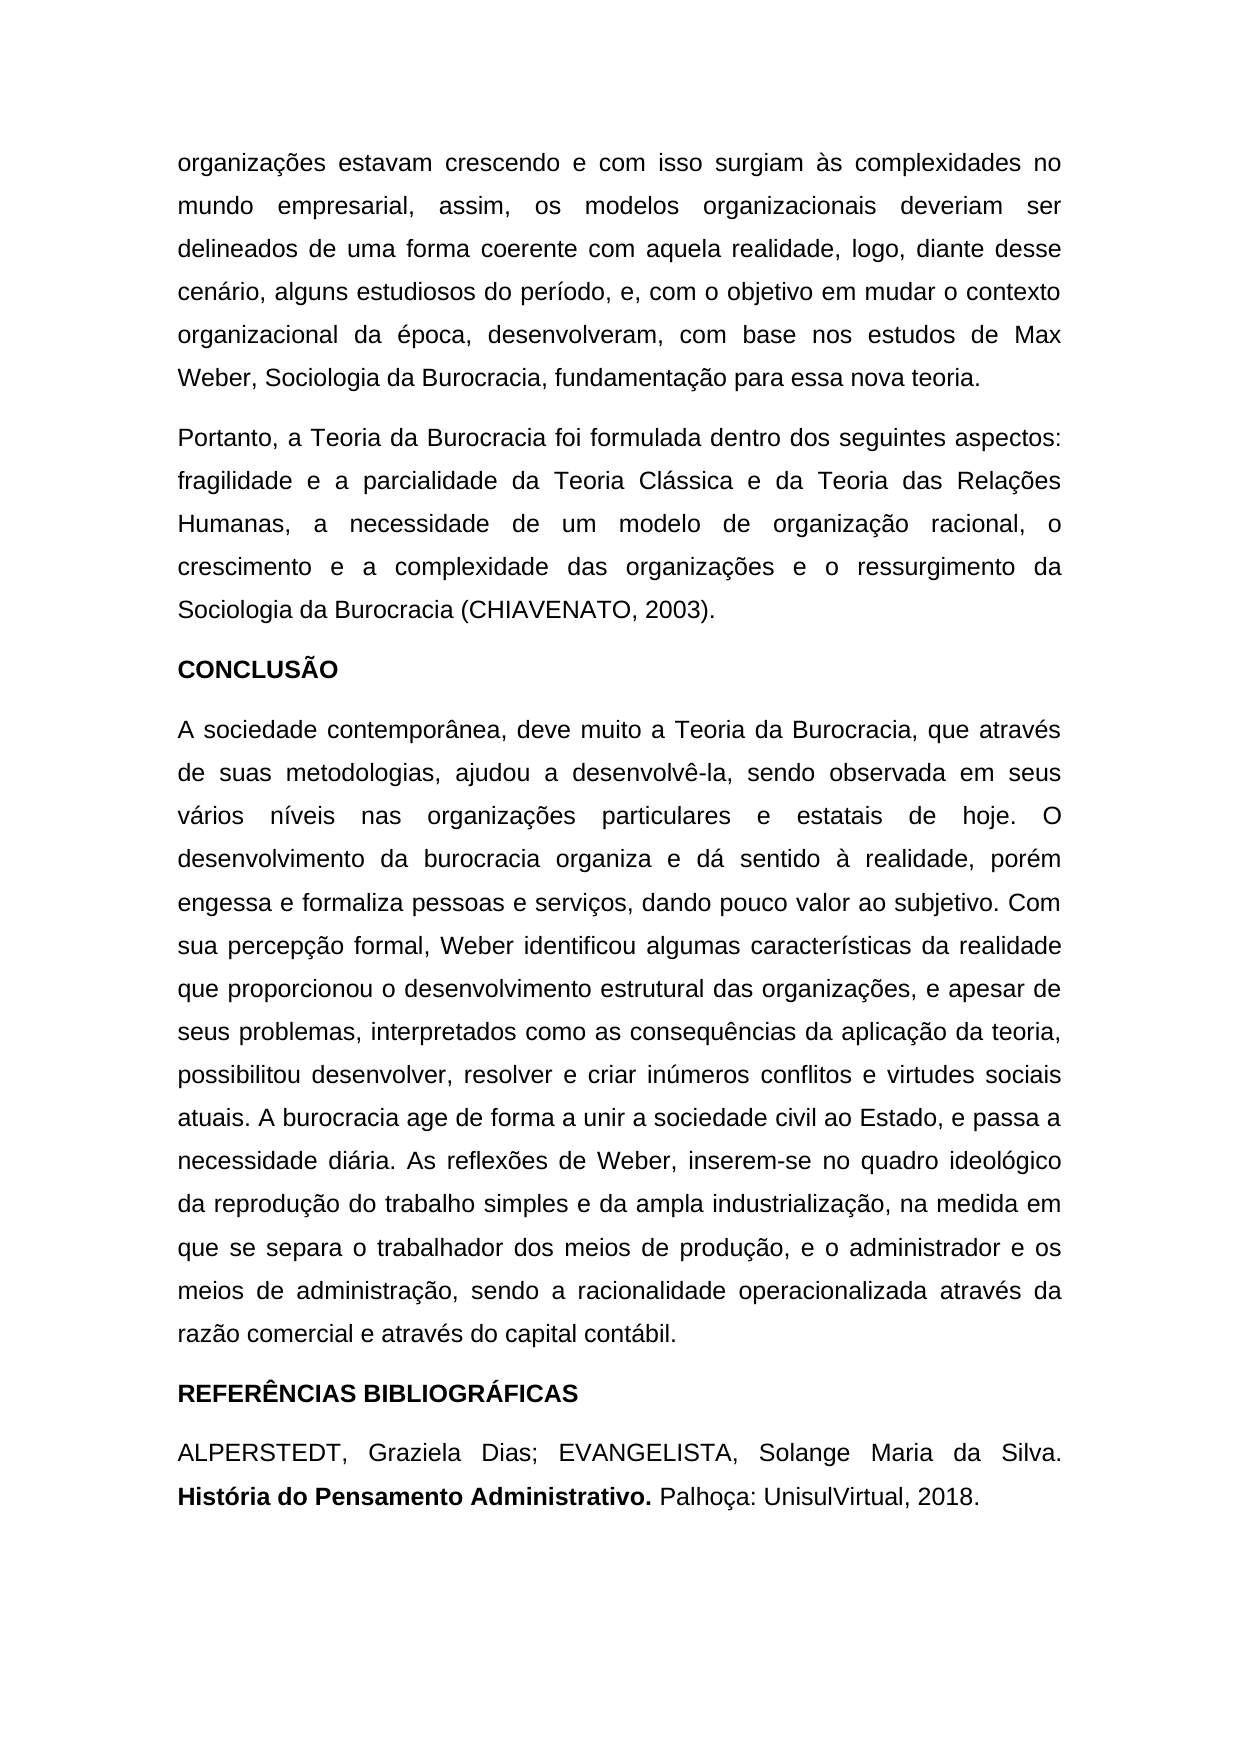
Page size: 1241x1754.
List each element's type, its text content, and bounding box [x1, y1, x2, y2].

text Portanto, a Teoria da Burocracia foi formulada dentro dos seguintes aspectos: fragilidade e a parcialidade da Teoria Clássica e da Teoria das Relações Humanas, a necessidade de um modelo de organização racional, o crescimento e a complexidade das organizações e o ressurgimento da Sociologia da Burocracia (CHIAVENATO, 2003). [177, 423, 1063, 624]
text ALPERSTEDT, Graziela Dias; EVANGELISTA, Solange Maria da Silva. História do Pensamento Administrativo. Palhoça: UnisulVirtual, 2018. [177, 1438, 1063, 1510]
text REFERÊNCIAS BIBLIOGRÁFICAS [177, 1379, 1063, 1407]
text A sociedade contemporânea, deve muito a Teoria da Burocracia, que através de suas metodologias, ajudou a desenvolvê-la, sendo observada em seus vários níveis nas organizações particulares e estatais de hoje. O desenvolvimento da burocracia organiza e dá sentido à realidade, porém engessa e formaliza pessoas e serviços, dando pouco valor ao subjetivo. Com sua percepção formal, Weber identificou algumas características da realidade que proporcionou o desenvolvimento estrutural das organizações, e apesar de seus problemas, interpretados como as consequências da aplicação da teoria, possibilitou desenvolver, resolver e criar inúmeros conflitos e virtudes sociais atuais. A burocracia age de forma a unir a sociedade civil ao Estado, e passa a necessidade diária. As reflexões de Weber, inserem-se no quadro ideológico da reprodução do trabalho simples e da ampla industrialização, na medida em que se separa o trabalhador dos meios de produção, e o administrador e os meios de administração, sendo a racionalidade operacionalizada através da razão comercial e através do capital contábil. [177, 715, 1063, 1348]
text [177, 148, 1063, 392]
text CONCLUSÃO [177, 655, 1063, 684]
